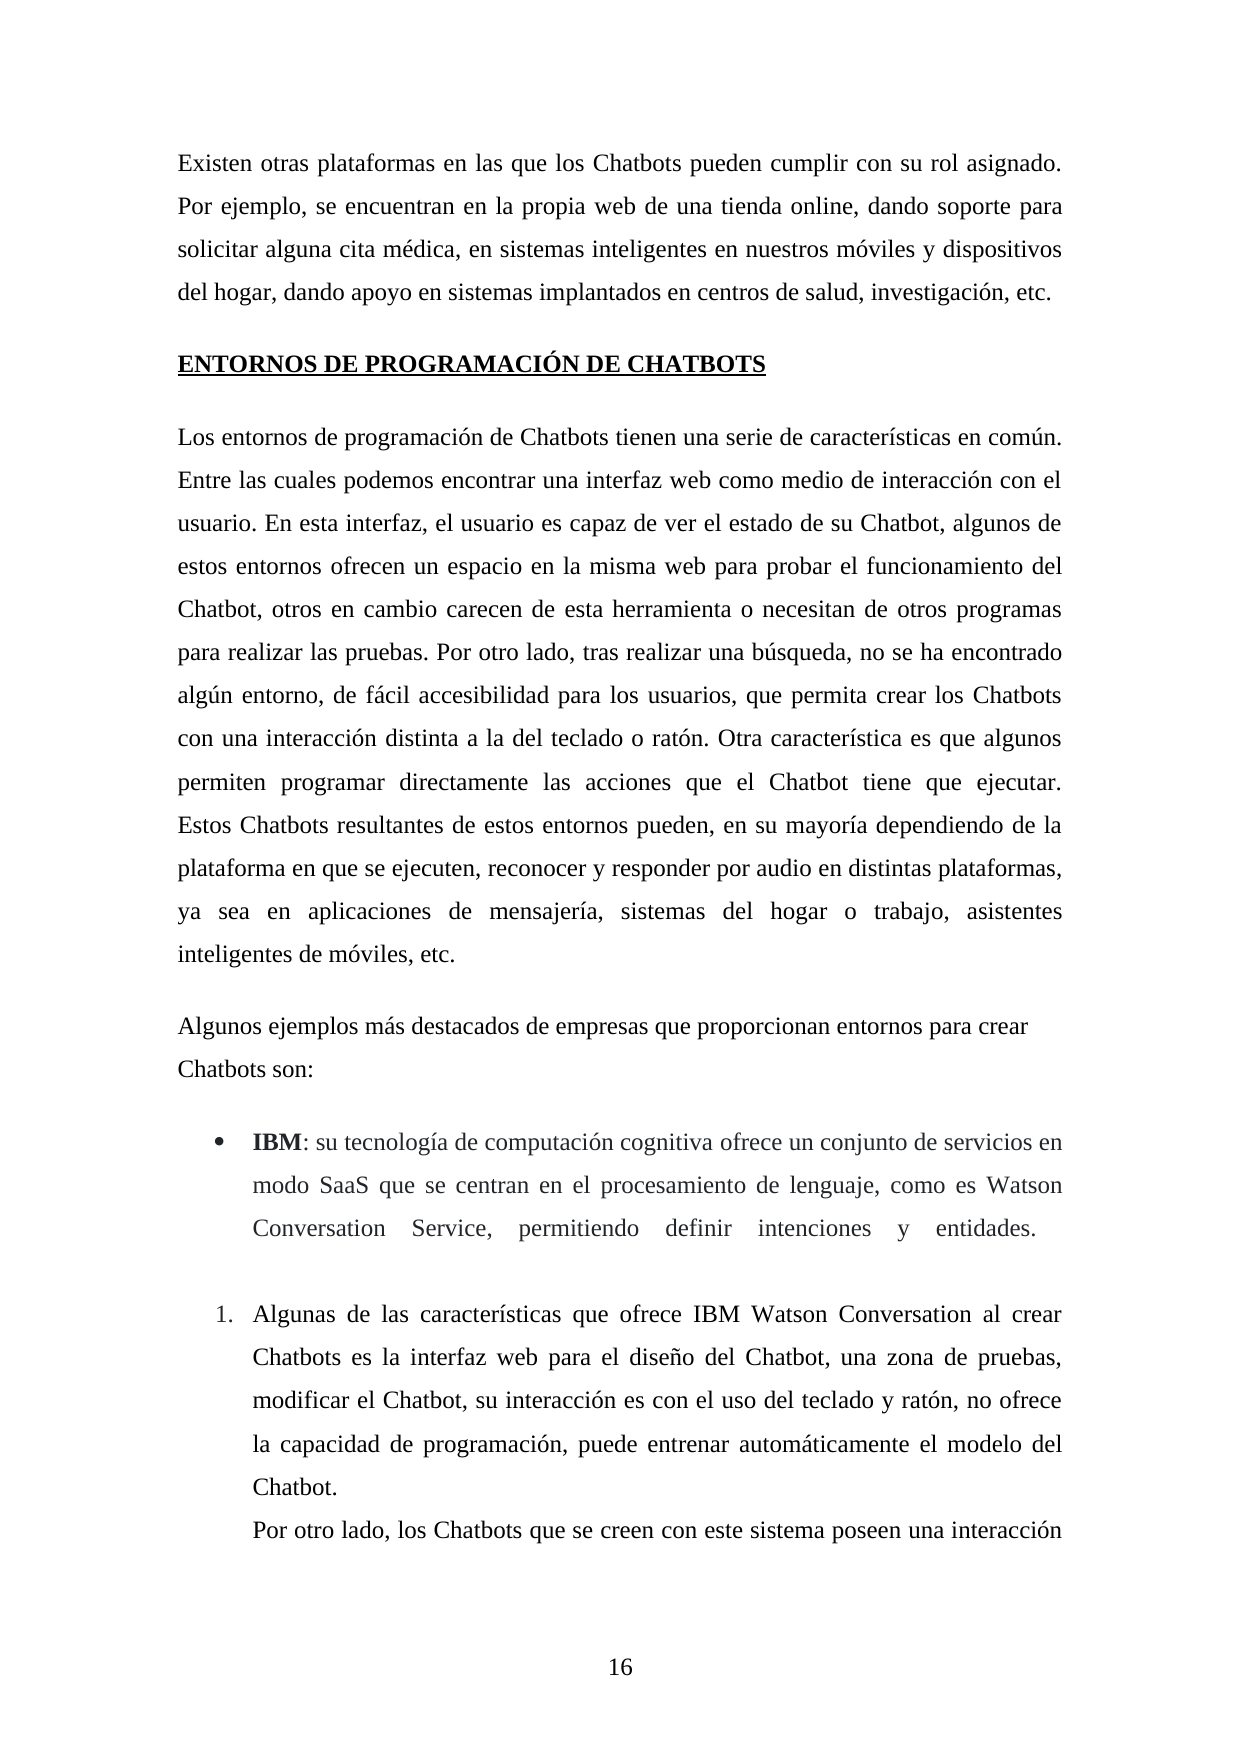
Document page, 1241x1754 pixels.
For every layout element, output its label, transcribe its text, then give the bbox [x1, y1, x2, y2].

text Algunos ejemplos más destacados de empresas que proporcionan entornos para crear Chatbots son: [177, 1011, 1063, 1083]
text Existen otras plataformas en las que los Chatbots pueden cumplir con su rol asignado. Por ejemplo, se encuentran en la propia web de una tienda online, dando soporte para solicitar alguna cita médica, en sistemas inteligentes en nuestros móviles y dispositivos del hogar, dando apoyo en sistemas implantados en centros de salud, investigación, etc. [177, 148, 1063, 306]
text Los entornos de programación de Chatbots tienen una serie de características en común. Entre las cuales podemos encontrar una interfaz web como medio de interacción con el usuario. En esta interfaz, el usuario es capaz de ver el estado de su Chatbot, algunos de estos entornos ofrecen un espacio en la misma web para probar el funcionamiento del Chatbot, otros en cambio carecen de esta herramienta o necesitan de otros programas para realizar las pruebas. Por otro lado, tras realizar una búsqueda, no se ha encontrado algún entorno, de fácil accesibilidad para los usuarios, que permita crear los Chatbots con una interacción distinta a la del teclado o ratón. Otra característica es que algunos permiten programar directamente las acciones que el Chatbot tiene que ejecutar. Estos Chatbots resultantes de estos entornos pueden, en su mayoría dependiendo de la plataforma en que se ejecuten, reconocer y responder por audio en distintas plataformas, ya sea en aplicaciones de mensajería, sistemas del hogar o trabajo, asistentes inteligentes de móviles, etc. [177, 422, 1063, 968]
text ENTORNOS DE PROGRAMACIÓN DE CHATBOTS [177, 349, 1063, 378]
list IBM: su tecnología de computación cognitiva ofrece un conjunto de servicios en modo SaaS que se centran en el procesamiento de lenguaje, como es Watson Conversation Service, permitiendo definir intenciones y entidades. [215, 1127, 1063, 1285]
